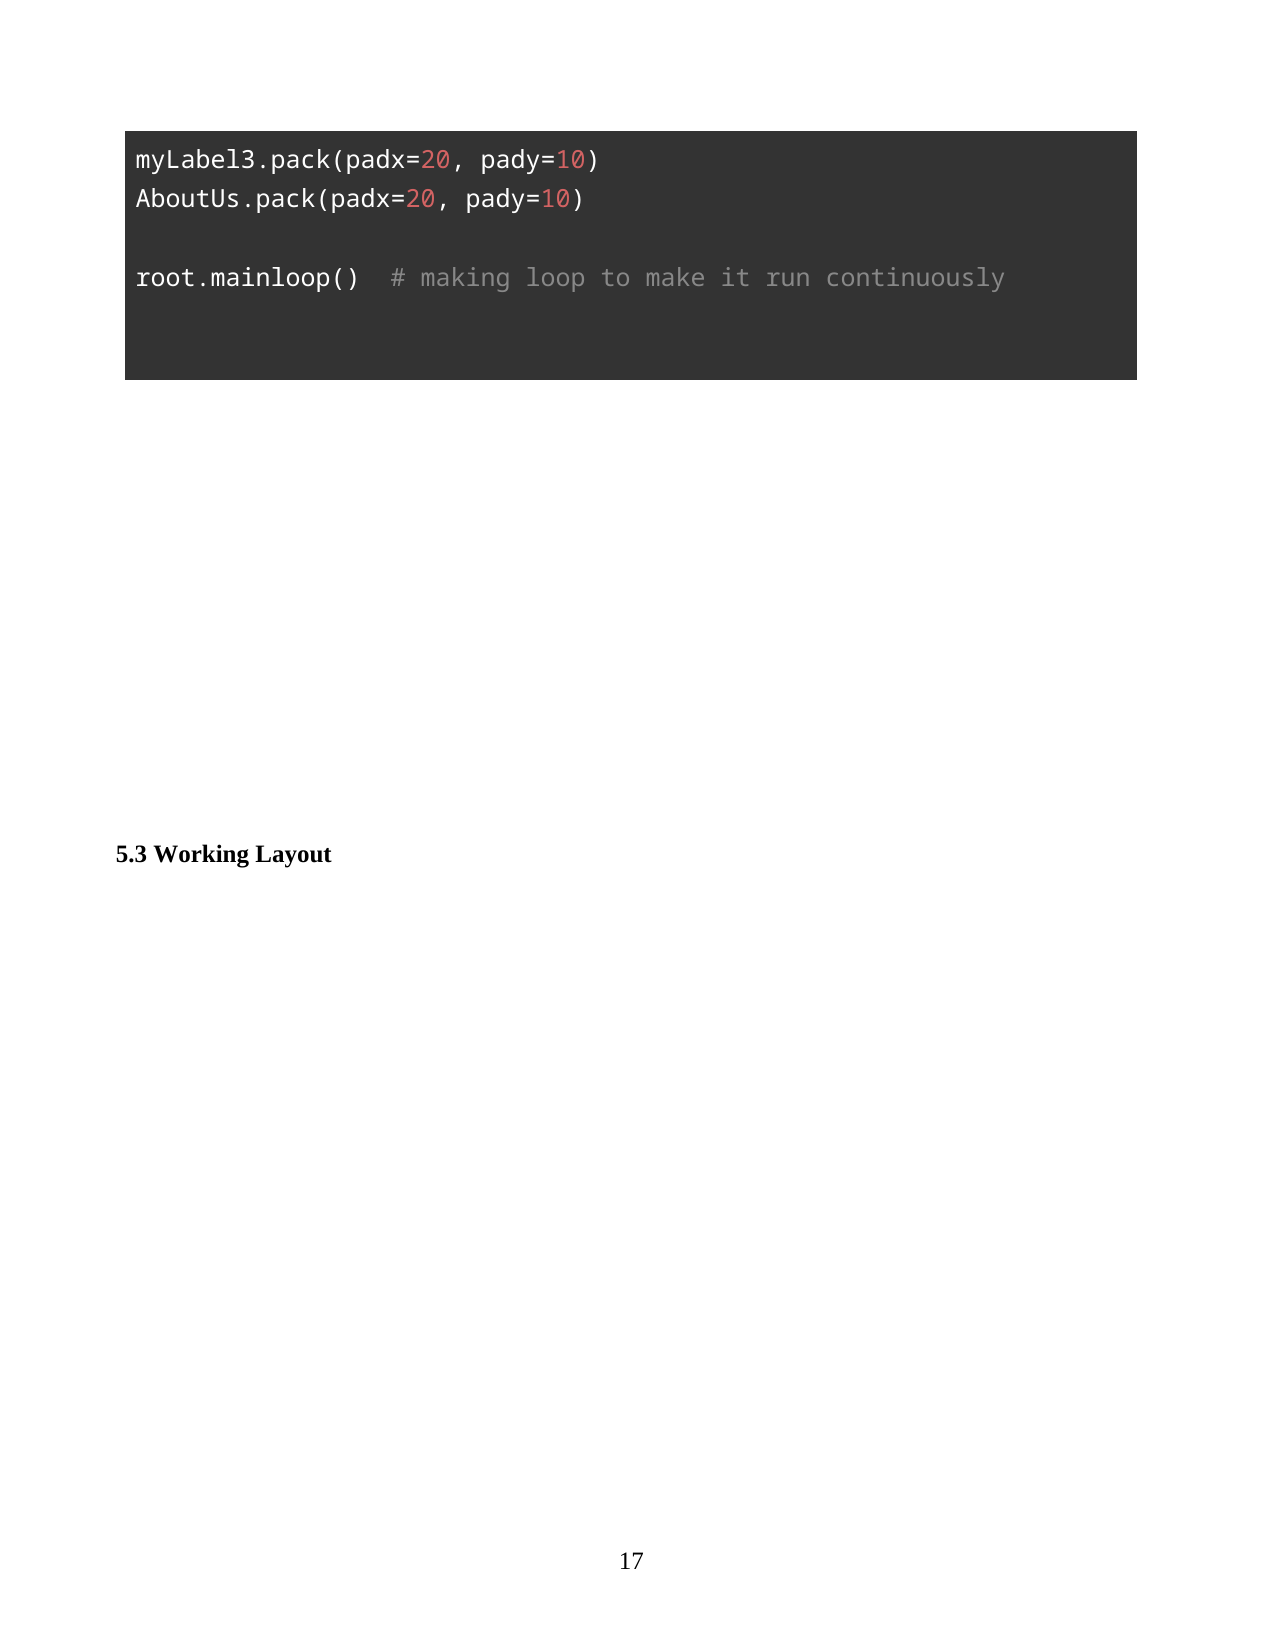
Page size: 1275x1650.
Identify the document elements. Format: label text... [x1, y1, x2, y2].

text 5.3 Working Layout [116, 839, 1137, 868]
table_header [125, 131, 1137, 380]
